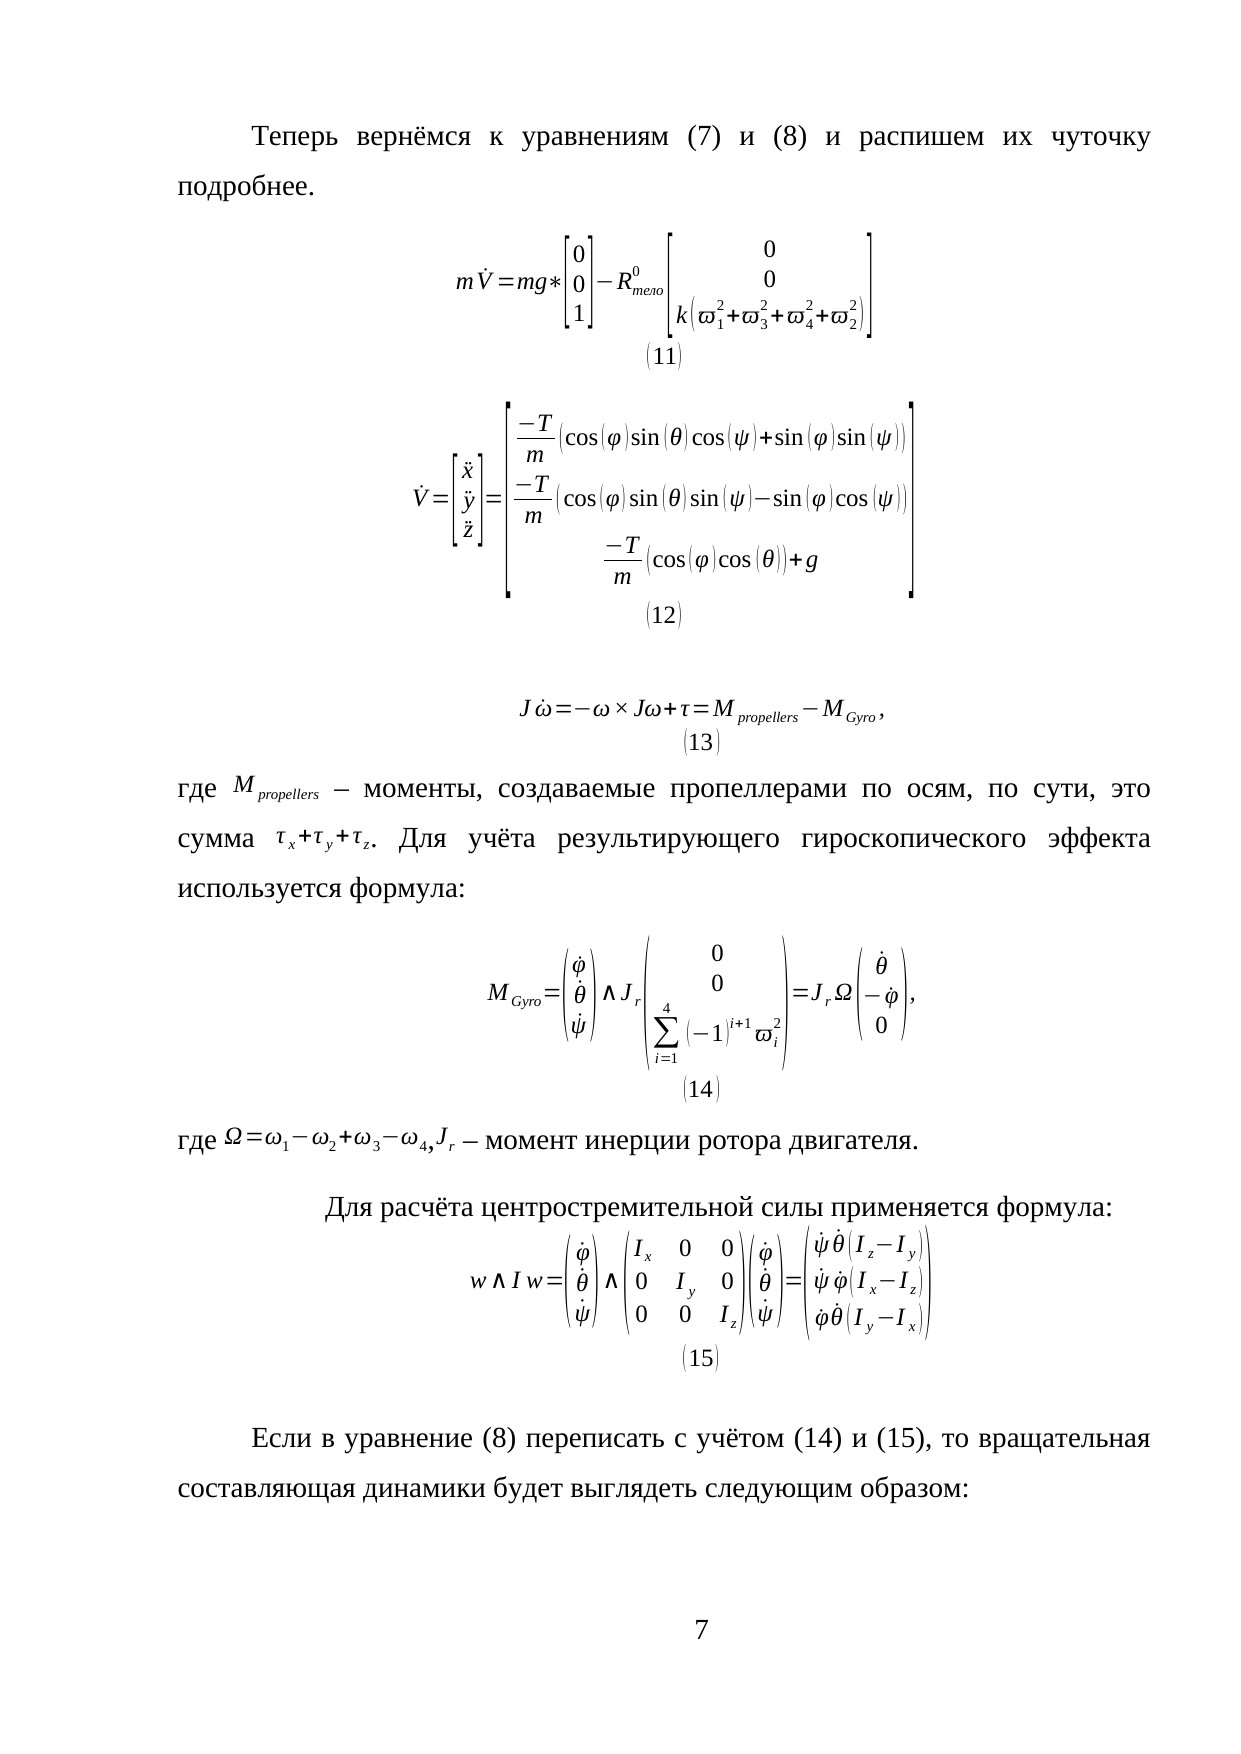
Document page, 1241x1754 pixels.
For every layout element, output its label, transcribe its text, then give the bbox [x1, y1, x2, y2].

text Для расчёта центростремительной силы применяется формула: [251, 1189, 1152, 1222]
text где – моменты, создаваемые пропеллерами по осям, по сути, это сумма . Для учёта результирующего гироскопического эффекта используется формула: [177, 770, 1152, 904]
text Теперь вернёмся к уравнениям (7) и (8) и распишем их чуточку подробнее. [177, 118, 1152, 202]
text где , – момент инерции ротора двигателя. [177, 1122, 1152, 1155]
text Если в уравнение (8) переписать с учётом (14) и (15), то вращательная составляющая динамики будет выглядеть следующим образом: [177, 1420, 1152, 1503]
